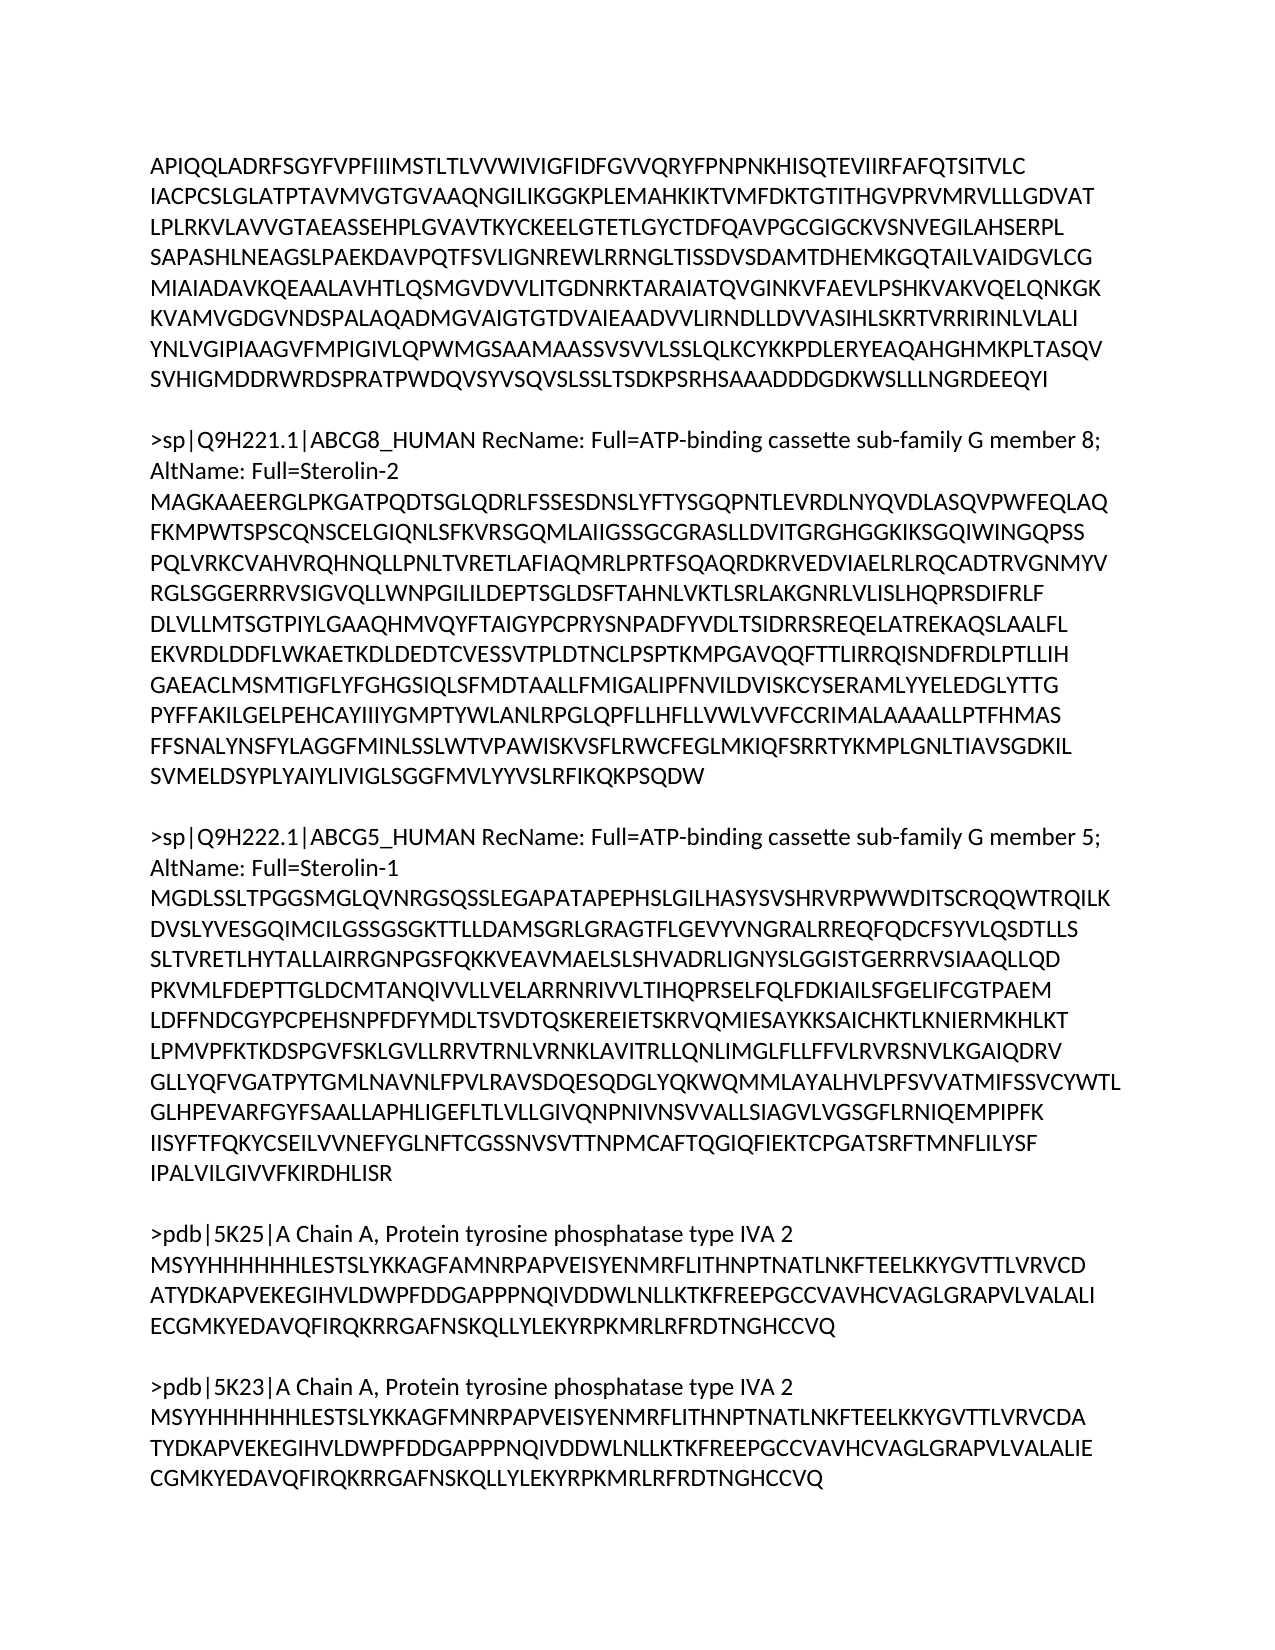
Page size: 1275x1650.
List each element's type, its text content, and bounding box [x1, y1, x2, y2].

text DLVLLMTSGTPIYLGAAQHMVQYFTAIGYPCPRYSNPADFYVDLTSIDRRSREQELATREKAQSLAALFL [150, 608, 1125, 638]
text MSYYHHHHHHLESTSLYKKAGFMNRPAPVEISYENMRFLITHNPTNATLNKFTEELKKYGVTTLVRVCDA [150, 1401, 1125, 1432]
text SAPASHLNEAGSLPAEKDAVPQTFSVLIGNREWLRRNGLTISSDVSDAMTDHEMKGQTAILVAIDGVLCG [150, 242, 1125, 272]
text ECGMKYEDAVQFIRQKRRGAFNSKQLLYLEKYRPKMRLRFRDTNGHCCVQ [150, 1310, 1125, 1340]
text RGLSGGERRRVSIGVQLLWNPGILILDEPTSGLDSFTAHNLVKTLSRLAKGNRLVLISLHQPRSDIFRLF [150, 577, 1125, 608]
text PYFFAKILGELPEHCAYIIIYGMPTYWLANLRPGLQPFLLHFLLVWLVVFCCRIMALAAAALLPTFHMAS [150, 699, 1125, 730]
text SLTVRETLHYTALLAIRRGNPGSFQKKVEAVMAELSLSHVADRLIGNYSLGGISTGERRRVSIAAQLLQD [150, 943, 1125, 974]
text LPLRKVLAVVGTAEASSEHPLGVAVTKYCKEELGTETLGYCTDFQAVPGCGIGCKVSNVEGILAHSERPL [150, 211, 1125, 242]
text >pdb|5K23|A Chain A, Protein tyrosine phosphatase type IVA 2 [150, 1371, 1125, 1401]
text MAGKAAEERGLPKGATPQDTSGLQDRLFSSESDNSLYFTYSGQPNTLEVRDLNYQVDLASQVPWFEQLAQ [150, 486, 1125, 516]
text GLLYQFVGATPYTGMLNAVNLFPVLRAVSDQESQDGLYQKWQMMLAYALHVLPFSVVATMIFSSVCYWTL [150, 1066, 1125, 1096]
text YNLVGIPIAAGVFMPIGIVLQPWMGSAAMAASSVSVVLSSLQLKCYKKPDLERYEAQAHGHMKPLTASQV [150, 333, 1125, 364]
text PKVMLFDEPTTGLDCMTANQIVVLLVELARRNRIVVLTIHQPRSELFQLFDKIAILSFGELIFCGTPAEM [150, 974, 1125, 1004]
text IACPCSLGLATPTAVMVGTGVAAQNGILIKGGKPLEMAHKIKTVMFDKTGTITHGVPRVMRVLLLGDVAT [150, 181, 1125, 211]
text GLHPEVARFGYFSAALLAPHLIGEFLTLVLLGIVQNPNIVNSVVALLSIAGVLVGSGFLRNIQEMPIPFK [150, 1096, 1125, 1127]
text PQLVRKCVAHVRQHNQLLPNLTVRETLAFIAQMRLPRTFSQAQRDKRVEDVIAELRLRQCADTRVGNMYV [150, 547, 1125, 577]
text IISYFTFQKYCSEILVVNEFYGLNFTCGSSNVSVTTNPMCAFTQGIQFIEKTCPGATSRFTMNFLILYSF [150, 1127, 1125, 1157]
text TYDKAPVEKEGIHVLDWPFDDGAPPPNQIVDDWLNLLKTKFREEPGCCVAVHCVAGLGRAPVLVALALIE [150, 1432, 1125, 1462]
text >sp|Q9H222.1|ABCG5_HUMAN RecName: Full=ATP-binding cassette sub-family G member 5; AltName: Full=Sterolin-1 [150, 821, 1125, 882]
text APIQQLADRFSGYFVPFIIIMSTLTLVVWIVIGFIDFGVVQRYFPNPNKHISQTEVIIRFAFQTSITVLC [150, 150, 1125, 181]
text MGDLSSLTPGGSMGLQVNRGSQSSLEGAPATAPEPHSLGILHASYSVSHRVRPWWDITSCRQQWTRQILK [150, 882, 1125, 913]
text GAEACLMSMTIGFLYFGHGSIQLSFMDTAALLFMIGALIPFNVILDVISKCYSERAMLYYELEDGLYTTG [150, 669, 1125, 699]
text LPMVPFKTKDSPGVFSKLGVLLRRVTRNLVRNKLAVITRLLQNLIMGLFLLFFVLRVRSNVLKGAIQDRV [150, 1035, 1125, 1066]
text CGMKYEDAVQFIRQKRRGAFNSKQLLYLEKYRPKMRLRFRDTNGHCCVQ [150, 1462, 1125, 1493]
text MIAIADAVKQEAALAVHTLQSMGVDVVLITGDNRKTARAIATQVGINKVFAEVLPSHKVAKVQELQNKGK [150, 272, 1125, 303]
text KVAMVGDGVNDSPALAQADMGVAIGTGTDVAIEAADVVLIRNDLLDVVASIHLSKRTVRRIRINLVLALI [150, 303, 1125, 333]
text LDFFNDCGYPCPEHSNPFDFYMDLTSVDTQSKEREIETSKRVQMIESAYKKSAICHKTLKNIERMKHLKT [150, 1004, 1125, 1035]
text MSYYHHHHHHLESTSLYKKAGFAMNRPAPVEISYENMRFLITHNPTNATLNKFTEELKKYGVTTLVRVCD [150, 1249, 1125, 1279]
text SVMELDSYPLYAIYLIVIGLSGGFMVLYYVSLRFIKQKPSQDW [150, 760, 1125, 791]
text SVHIGMDDRWRDSPRATPWDQVSYVSQVSLSSLTSDKPSRHSAAADDDGDKWSLLLNGRDEEQYI [150, 364, 1125, 394]
text >pdb|5K25|A Chain A, Protein tyrosine phosphatase type IVA 2 [150, 1218, 1125, 1249]
text EKVRDLDDFLWKAETKDLDEDTCVESSVTPLDTNCLPSPTKMPGAVQQFTTLIRRQISNDFRDLPTLLIH [150, 638, 1125, 669]
text FFSNALYNSFYLAGGFMINLSSLWTVPAWISKVSFLRWCFEGLMKIQFSRRTYKMPLGNLTIAVSGDKIL [150, 730, 1125, 760]
text IPALVILGIVVFKIRDHLISR [150, 1157, 1125, 1188]
text >sp|Q9H221.1|ABCG8_HUMAN RecName: Full=ATP-binding cassette sub-family G member 8; AltName: Full=Sterolin-2 [150, 425, 1125, 486]
text DVSLYVESGQIMCILGSSGSGKTTLLDAMSGRLGRAGTFLGEVYVNGRALRREQFQDCFSYVLQSDTLLS [150, 913, 1125, 943]
text ATYDKAPVEKEGIHVLDWPFDDGAPPPNQIVDDWLNLLKTKFREEPGCCVAVHCVAGLGRAPVLVALALI [150, 1279, 1125, 1310]
text FKMPWTSPSCQNSCELGIQNLSFKVRSGQMLAIIGSSGCGRASLLDVITGRGHGGKIKSGQIWINGQPSS [150, 516, 1125, 547]
